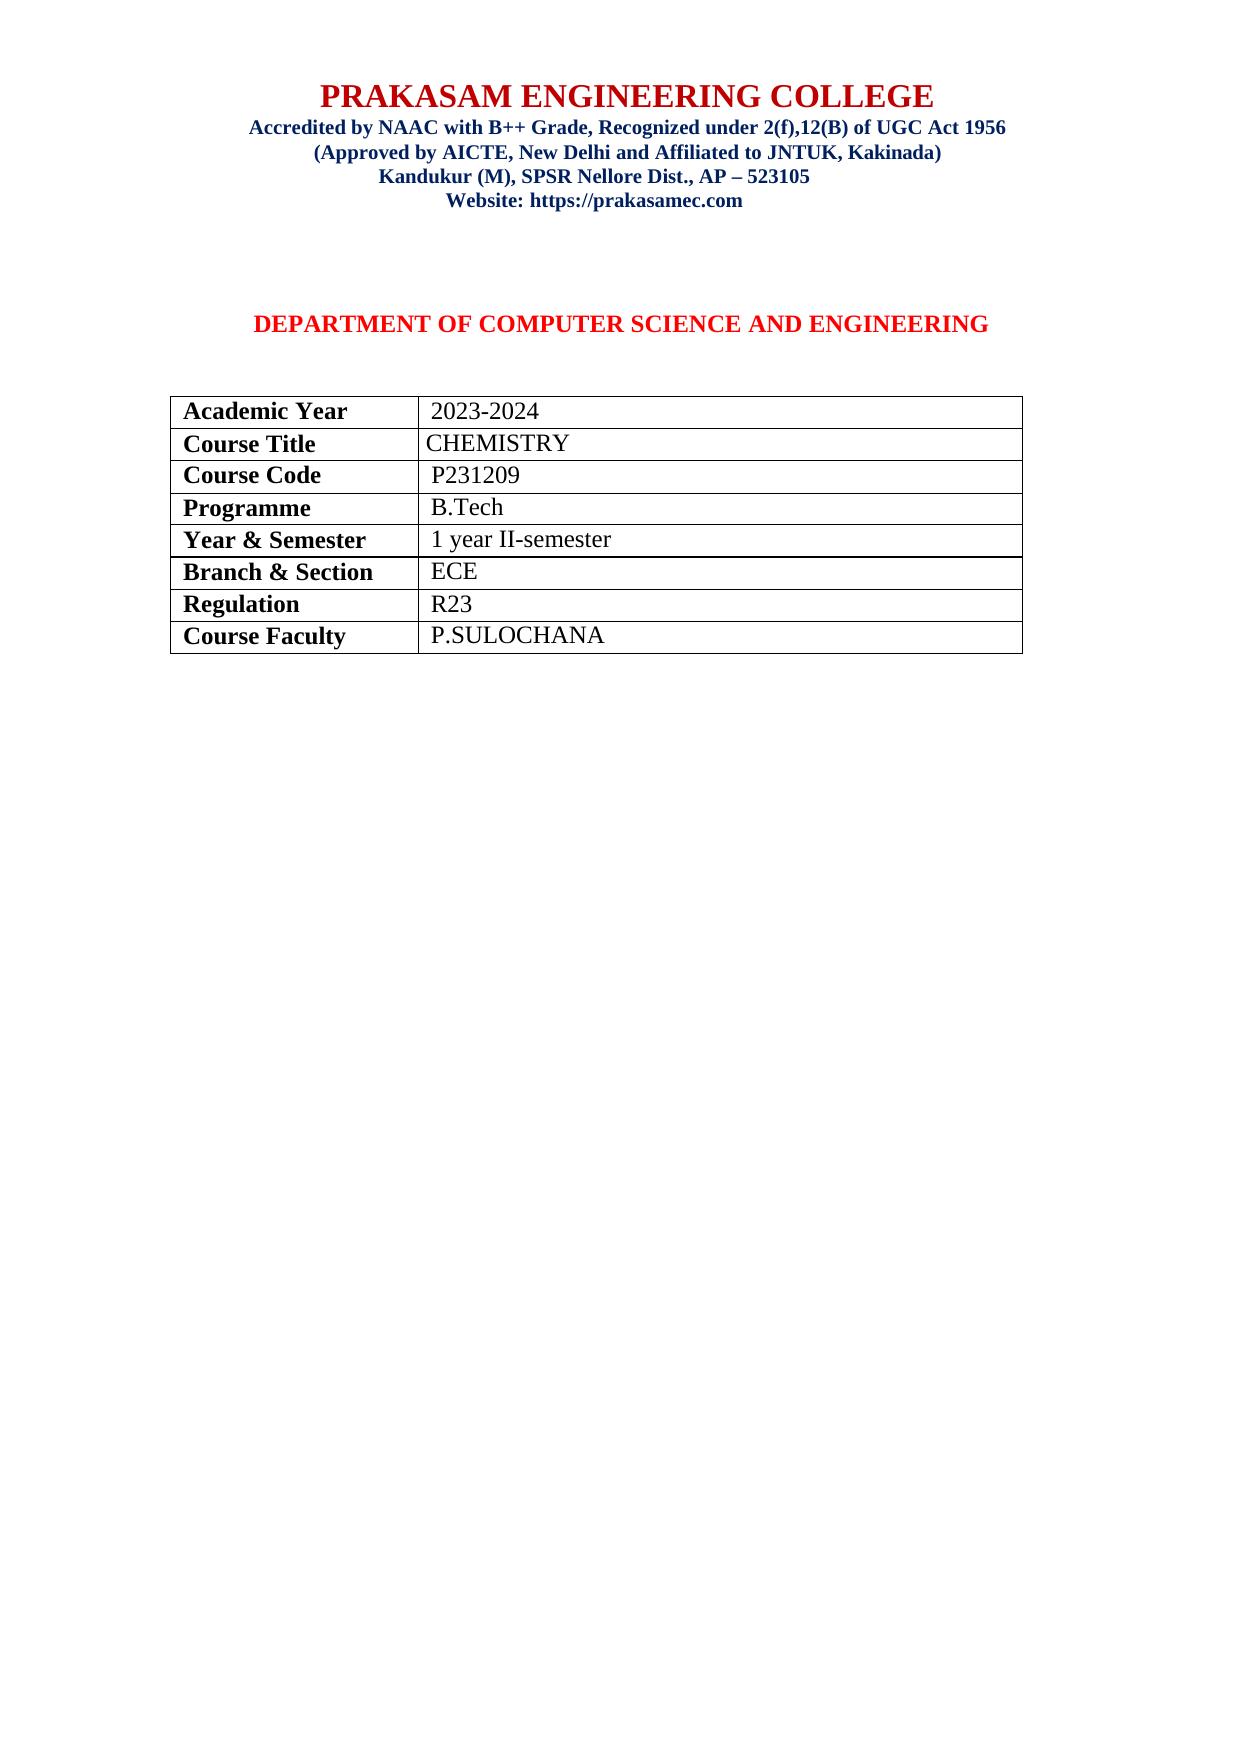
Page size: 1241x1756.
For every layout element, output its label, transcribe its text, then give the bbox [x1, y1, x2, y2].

table_header 2023-2024 [419, 397, 1022, 428]
table_cell Programme [171, 494, 418, 524]
table_cell R23 [419, 590, 1022, 621]
table_cell Course Faculty [171, 622, 418, 653]
table_header Academic Year [171, 397, 418, 428]
table_cell P231209 [419, 461, 1022, 492]
text DEPARTMENT OF COMPUTER SCIENCE AND ENGINEERING [251, 309, 991, 338]
table_cell Regulation [171, 590, 418, 621]
table_cell 1 year II-semester [419, 525, 1022, 556]
table_cell Course Title [171, 429, 418, 460]
table_cell Year & Semester [171, 525, 418, 556]
table_cell Branch & Section [171, 558, 418, 589]
table_cell ECE [419, 558, 1022, 589]
table_cell P.SULOCHANA [419, 622, 1022, 653]
table_cell B.Tech [419, 494, 1022, 524]
table_cell CHEMISTRY [419, 429, 1022, 460]
table_cell Course Code [171, 461, 418, 492]
